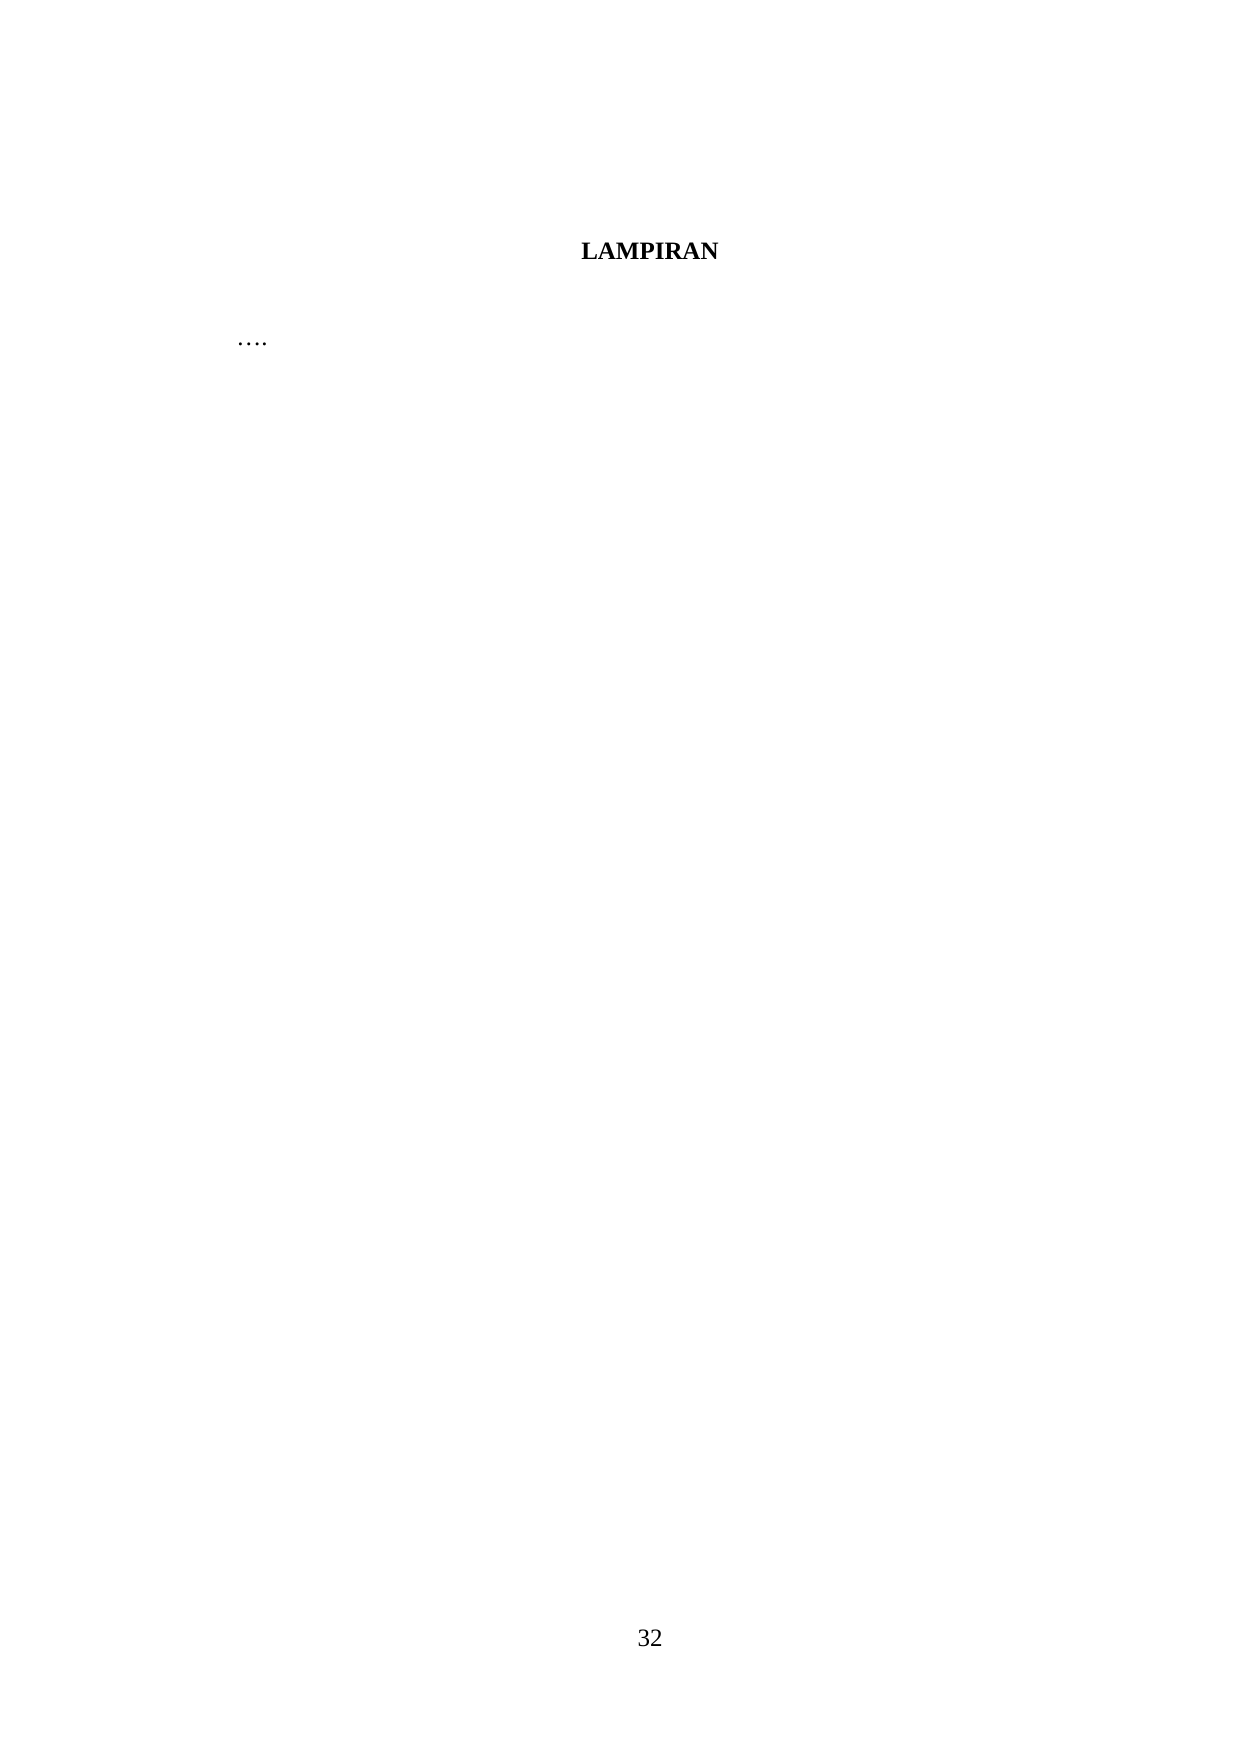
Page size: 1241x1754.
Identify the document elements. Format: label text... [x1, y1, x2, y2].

subtitle LAMPIRAN [236, 236, 1063, 265]
text …. [236, 322, 1063, 351]
